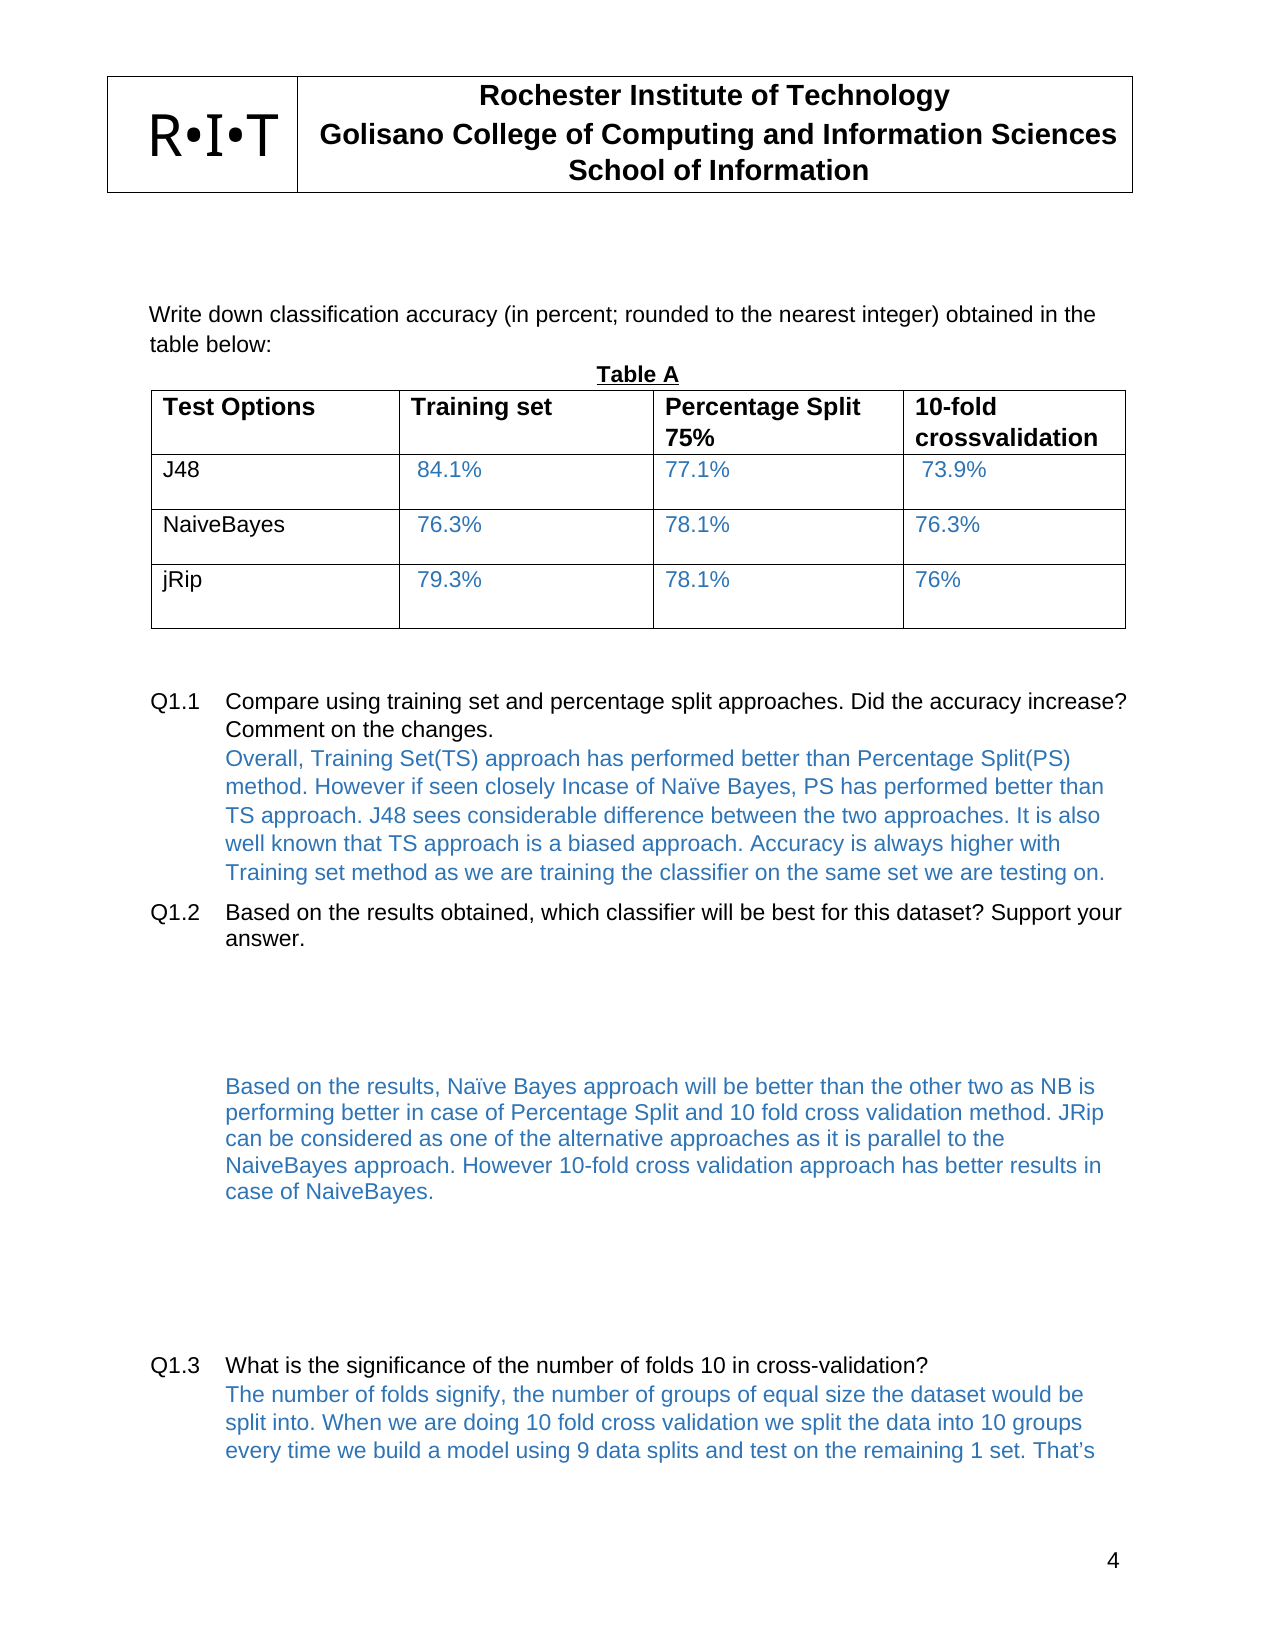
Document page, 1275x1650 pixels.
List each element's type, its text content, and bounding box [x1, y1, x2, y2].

table_cell 73.9% [904, 455, 1125, 509]
text Table A [150, 361, 1125, 388]
table_cell 77.1% [654, 455, 903, 509]
table_cell 79.3% [400, 565, 653, 628]
table_header Q1.1 [150, 688, 225, 899]
table_header 10-fold crossvalidation [904, 391, 1125, 454]
table_cell Based on the results obtained, which classifier will be best for this dataset? Support your answer. Based on the results, Naïve Bayes approach will be better than the other two as NB is performing better in case of Percentage Split and 10 fold cross validation method. JRip can be considered as one of the alternative approaches as it is parallel to the NaiveBayes approach. However 10-fold cross validation approach has better results in case of NaiveBayes. [225, 899, 1128, 1352]
table_cell J48 [152, 455, 399, 509]
table_cell 78.1% [654, 565, 903, 628]
table_cell 84.1% [400, 455, 653, 509]
table_cell jRip [152, 565, 399, 628]
table_cell 76% [904, 565, 1125, 628]
table_header Test Options [152, 391, 399, 454]
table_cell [225, 1352, 1128, 1488]
table_cell 76.3% [400, 510, 653, 564]
table_cell Q1.2 [150, 899, 225, 1352]
table_header Percentage Split 75% [654, 391, 903, 454]
table_header Compare using training set and percentage split approaches. Did the accuracy increase? Comment on the changes. Overall, Training Set(TS) approach has performed better than Percentage Split(PS) method. However if seen closely Incase of Naïve Bayes, PS has performed better than TS approach. J48 sees considerable difference between the two approaches. It is also well known that TS approach is a biased approach. Accuracy is always higher with Training set method as we are training the classifier on the same set we are testing on. [225, 688, 1128, 899]
table_cell NaiveBayes [152, 510, 399, 564]
table_cell 78.1% [654, 510, 903, 564]
text Write down classification accuracy (in percent; rounded to the nearest integer) obtained in the table below: [148, 301, 1126, 357]
table_cell Q1.3 [150, 1352, 225, 1488]
table_header Training set [400, 391, 653, 454]
table_cell 76.3% [904, 510, 1125, 564]
